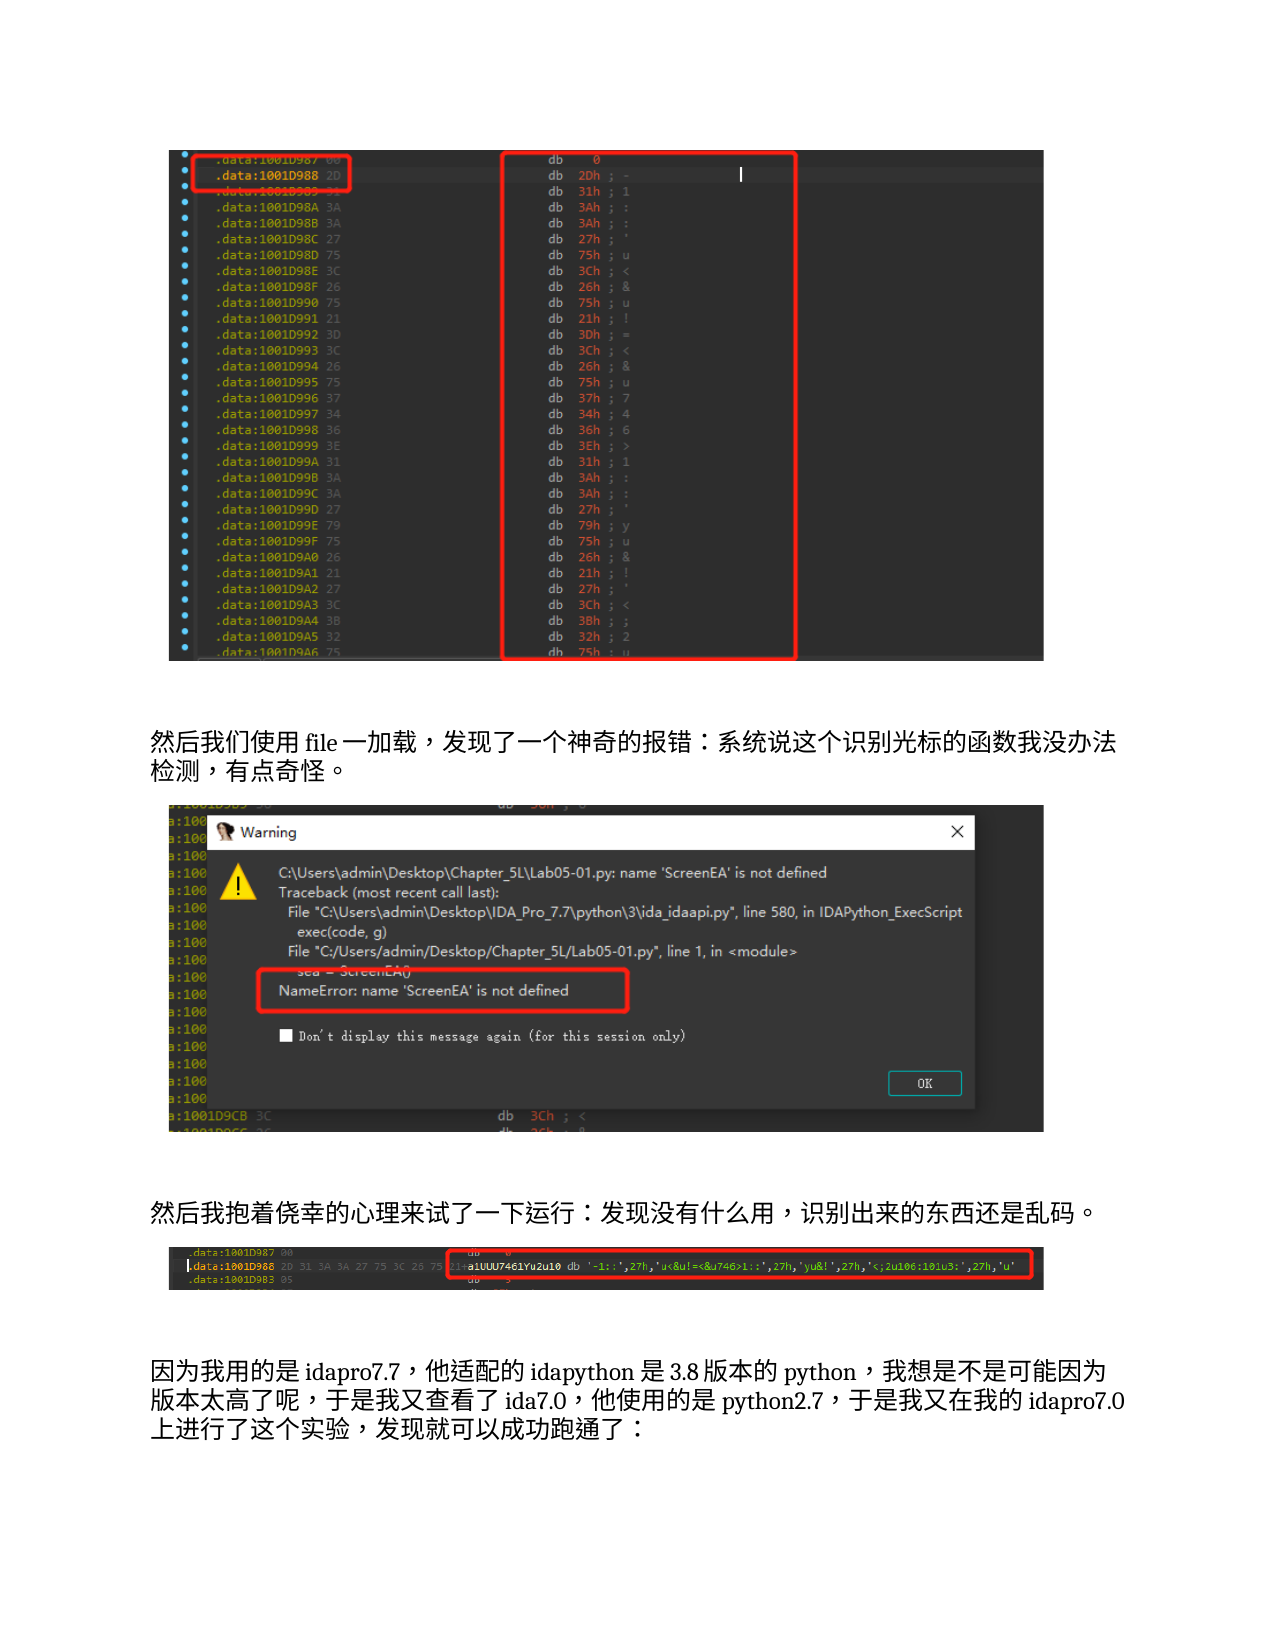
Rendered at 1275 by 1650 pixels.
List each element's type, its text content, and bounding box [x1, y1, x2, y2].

picture [168, 1247, 1044, 1290]
text 因为我用的是idapro7.7，他适配的idapython是3.8版本的python，我想是不是可能因为版本太高了呢，于是我又查看了ida7.0，他使用的是python2.7，于是我又在我的idapro7.0上进行了这个实验，发现就可以成功跑通了： [150, 1358, 1125, 1444]
text 然后我们使用file一加载，发现了一个神奇的报错：系统说这个识别光标的函数我没办法检测，有点奇怪。 [150, 729, 1125, 787]
picture [168, 150, 1044, 661]
picture [168, 805, 1044, 1132]
text 然后我抱着侥幸的心理来试了一下运行：发现没有什么用，识别出来的东西还是乱码。 [150, 1200, 1125, 1228]
